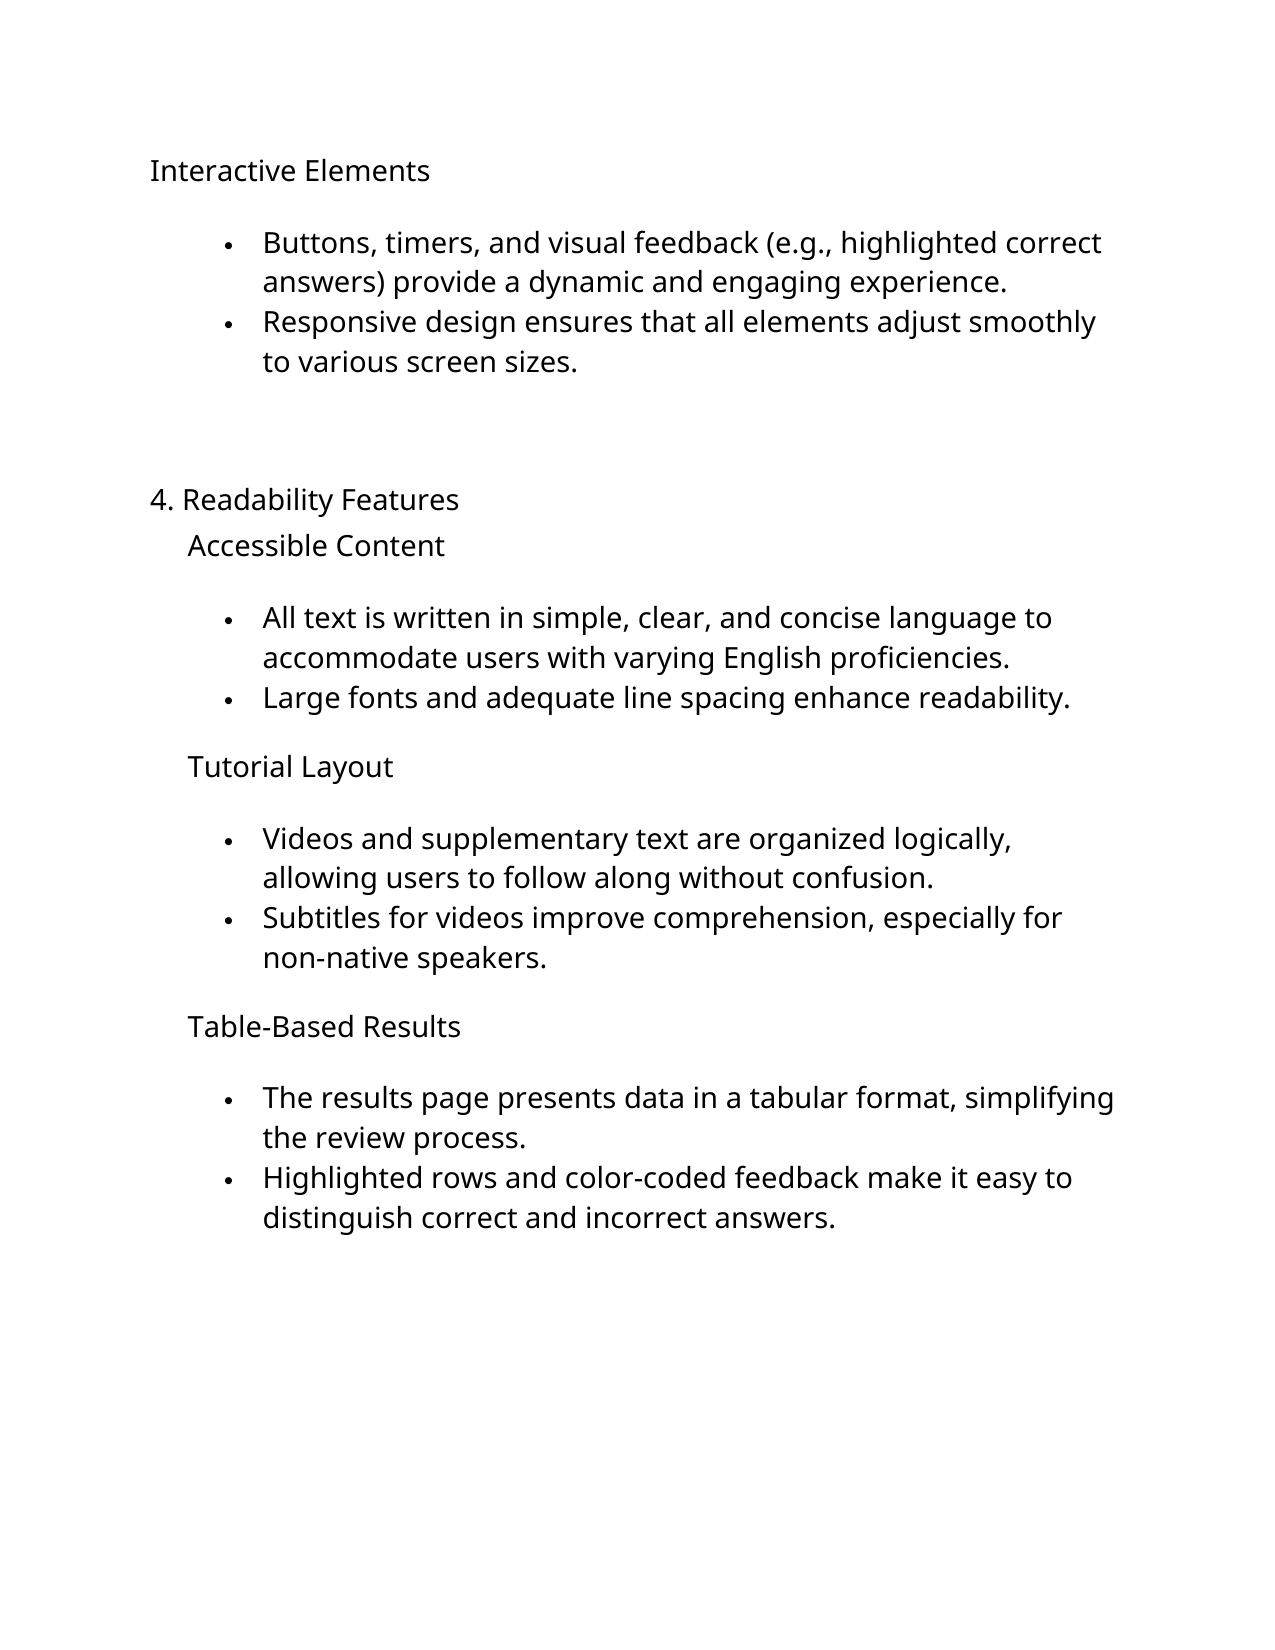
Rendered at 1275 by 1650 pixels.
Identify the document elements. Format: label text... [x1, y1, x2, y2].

list Subtitles for videos improve comprehension, especially for non-native speakers. [225, 897, 1125, 977]
list Large fonts and adequate line spacing enhance readability. [225, 677, 1125, 717]
subtitle Accessible Content [187, 526, 1125, 565]
subtitle 4. Readability Features [150, 479, 1125, 518]
subtitle Table-Based Results [187, 1006, 1125, 1046]
list The results page presents data in a tabular format, simplifying the review process. [225, 1078, 1125, 1157]
list All text is written in simple, clear, and concise language to accommodate users with varying English proficiencies. [225, 598, 1125, 677]
list Responsive design ensures that all elements adjust smoothly to various screen sizes. [225, 301, 1125, 381]
list Buttons, timers, and visual feedback (e.g., highlighted correct answers) provide a dynamic and engaging experience. [225, 222, 1125, 301]
subtitle Interactive Elements [150, 150, 1125, 190]
list Videos and supplementary text are organized logically, allowing users to follow along without confusion. [225, 818, 1125, 897]
list Highlighted rows and color-coded feedback make it easy to distinguish correct and incorrect answers. [225, 1157, 1125, 1237]
subtitle Tutorial Layout [187, 746, 1125, 786]
